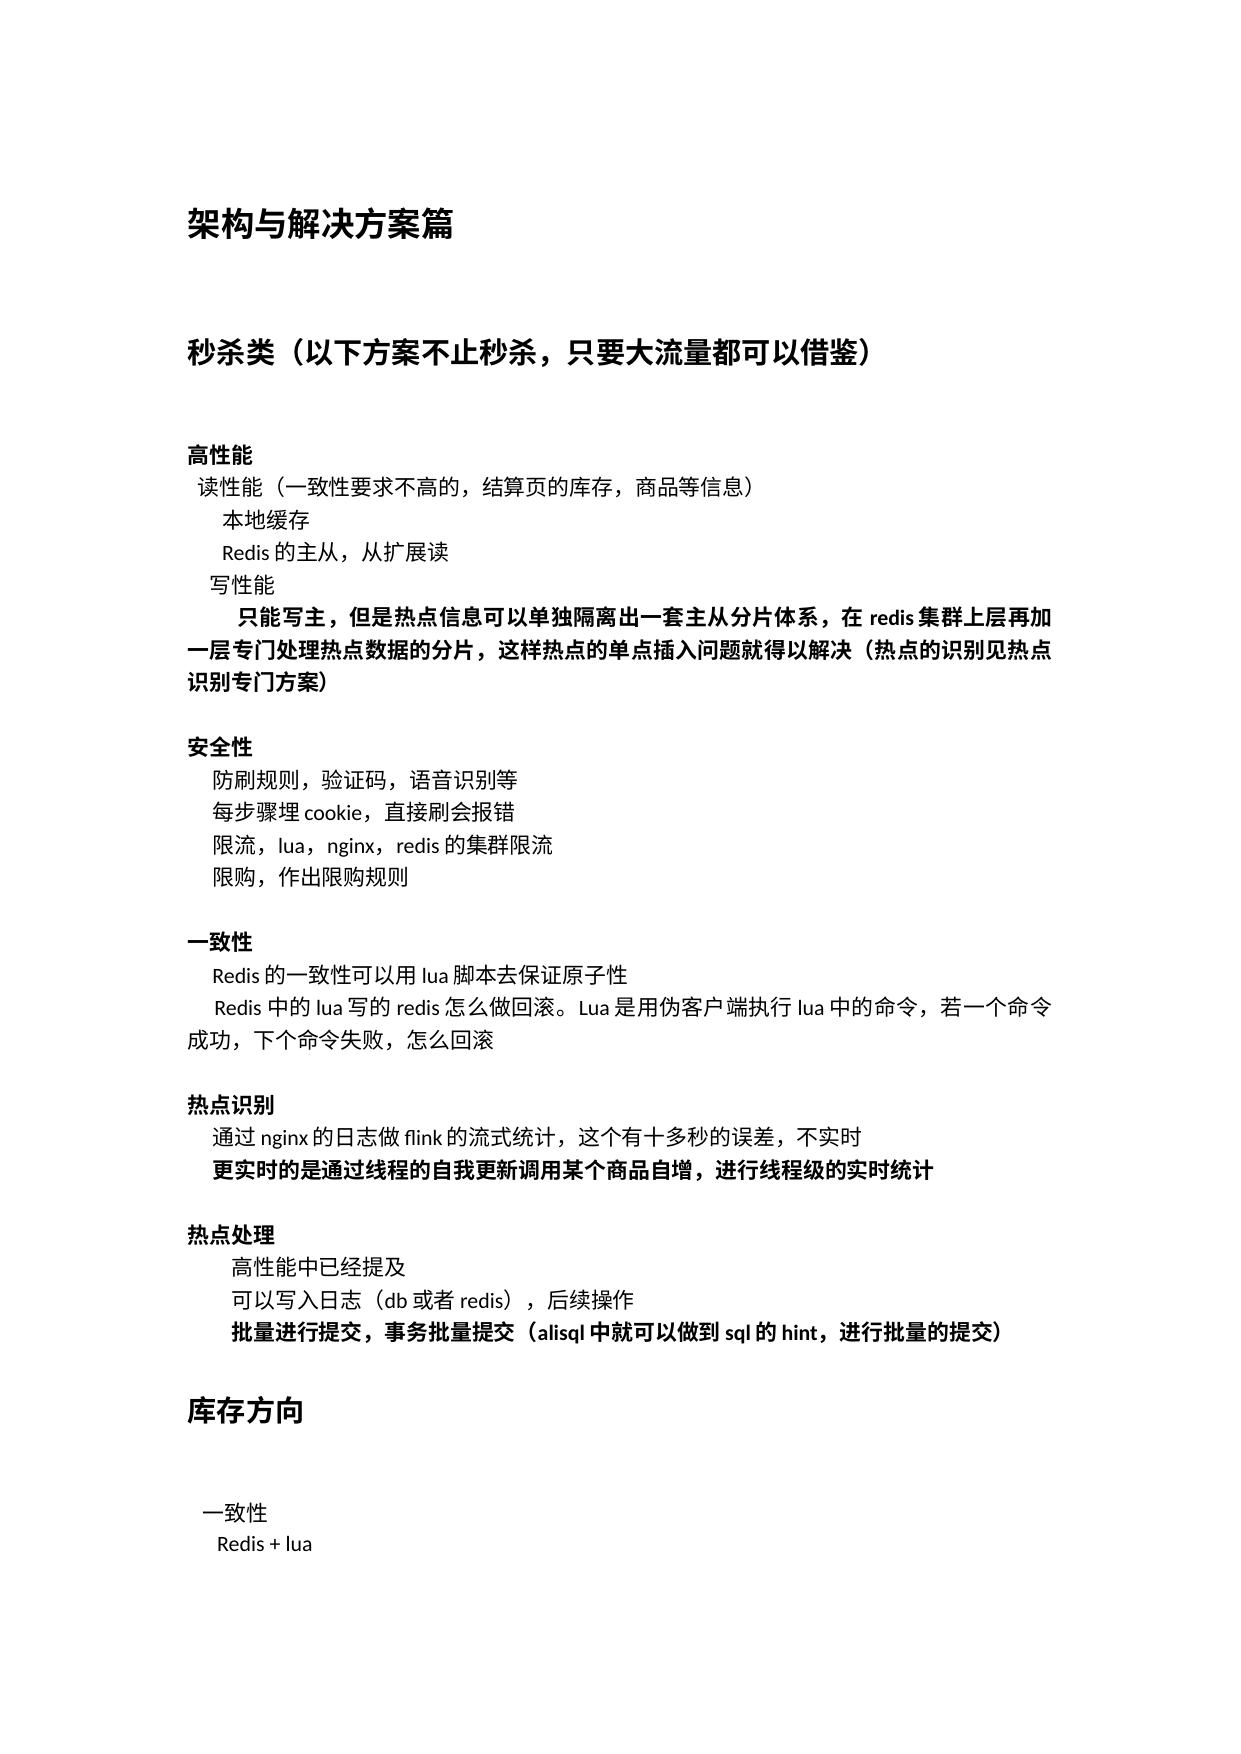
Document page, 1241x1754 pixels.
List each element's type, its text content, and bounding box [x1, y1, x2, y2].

subtitle 秒杀类（以下方案不止秒杀，只要大流量都可以借鉴） [187, 318, 1053, 383]
text 写性能 [187, 567, 1053, 600]
text 读性能（一致性要求不高的，结算页的库存，商品等信息） [187, 470, 1053, 502]
text 高性能 [187, 437, 1053, 470]
text 安全性 [187, 730, 1053, 762]
text 批量进行提交，事务批量提交（alisql中就可以做到sql的hint，进行批量的提交） [187, 1315, 1053, 1347]
text 每步骤埋cookie，直接刷会报错 [187, 795, 1053, 827]
text 限购，作出限购规则 [187, 860, 1053, 892]
text 热点识别 [187, 1087, 1053, 1120]
text 一致性 [187, 925, 1053, 957]
text 高性能中已经提及 [187, 1250, 1053, 1282]
text 只能写主，但是热点信息可以单独隔离出一套主从分片体系，在redis集群上层再加一层专门处理热点数据的分片，这样热点的单点插入问题就得以解决（热点的识别见热点识别专门方案） [187, 600, 1053, 697]
text 防刷规则，验证码，语音识别等 [187, 762, 1053, 795]
subtitle 架构与解决方案篇 [187, 189, 1053, 254]
text Redis的主从，从扩展读 [187, 535, 1053, 567]
text Redis + lua [187, 1528, 1053, 1560]
text 热点处理 [187, 1217, 1053, 1250]
text 本地缓存 [187, 502, 1053, 535]
text 可以写入日志（db或者redis），后续操作 [187, 1282, 1053, 1315]
subtitle 库存方向 [187, 1376, 1053, 1441]
text 更实时的是通过线程的自我更新调用某个商品自增，进行线程级的实时统计 [187, 1152, 1053, 1185]
text 通过nginx的日志做flink的流式统计，这个有十多秒的误差，不实时 [187, 1120, 1053, 1152]
text Redis的一致性可以用lua脚本去保证原子性 [187, 957, 1053, 990]
text 一致性 [187, 1495, 1053, 1528]
text 限流，lua，nginx，redis的集群限流 [187, 827, 1053, 860]
text Redis中的lua写的redis怎么做回滚。Lua是用伪客户端执行lua中的命令，若一个命令成功，下个命令失败，怎么回滚 [187, 990, 1053, 1055]
